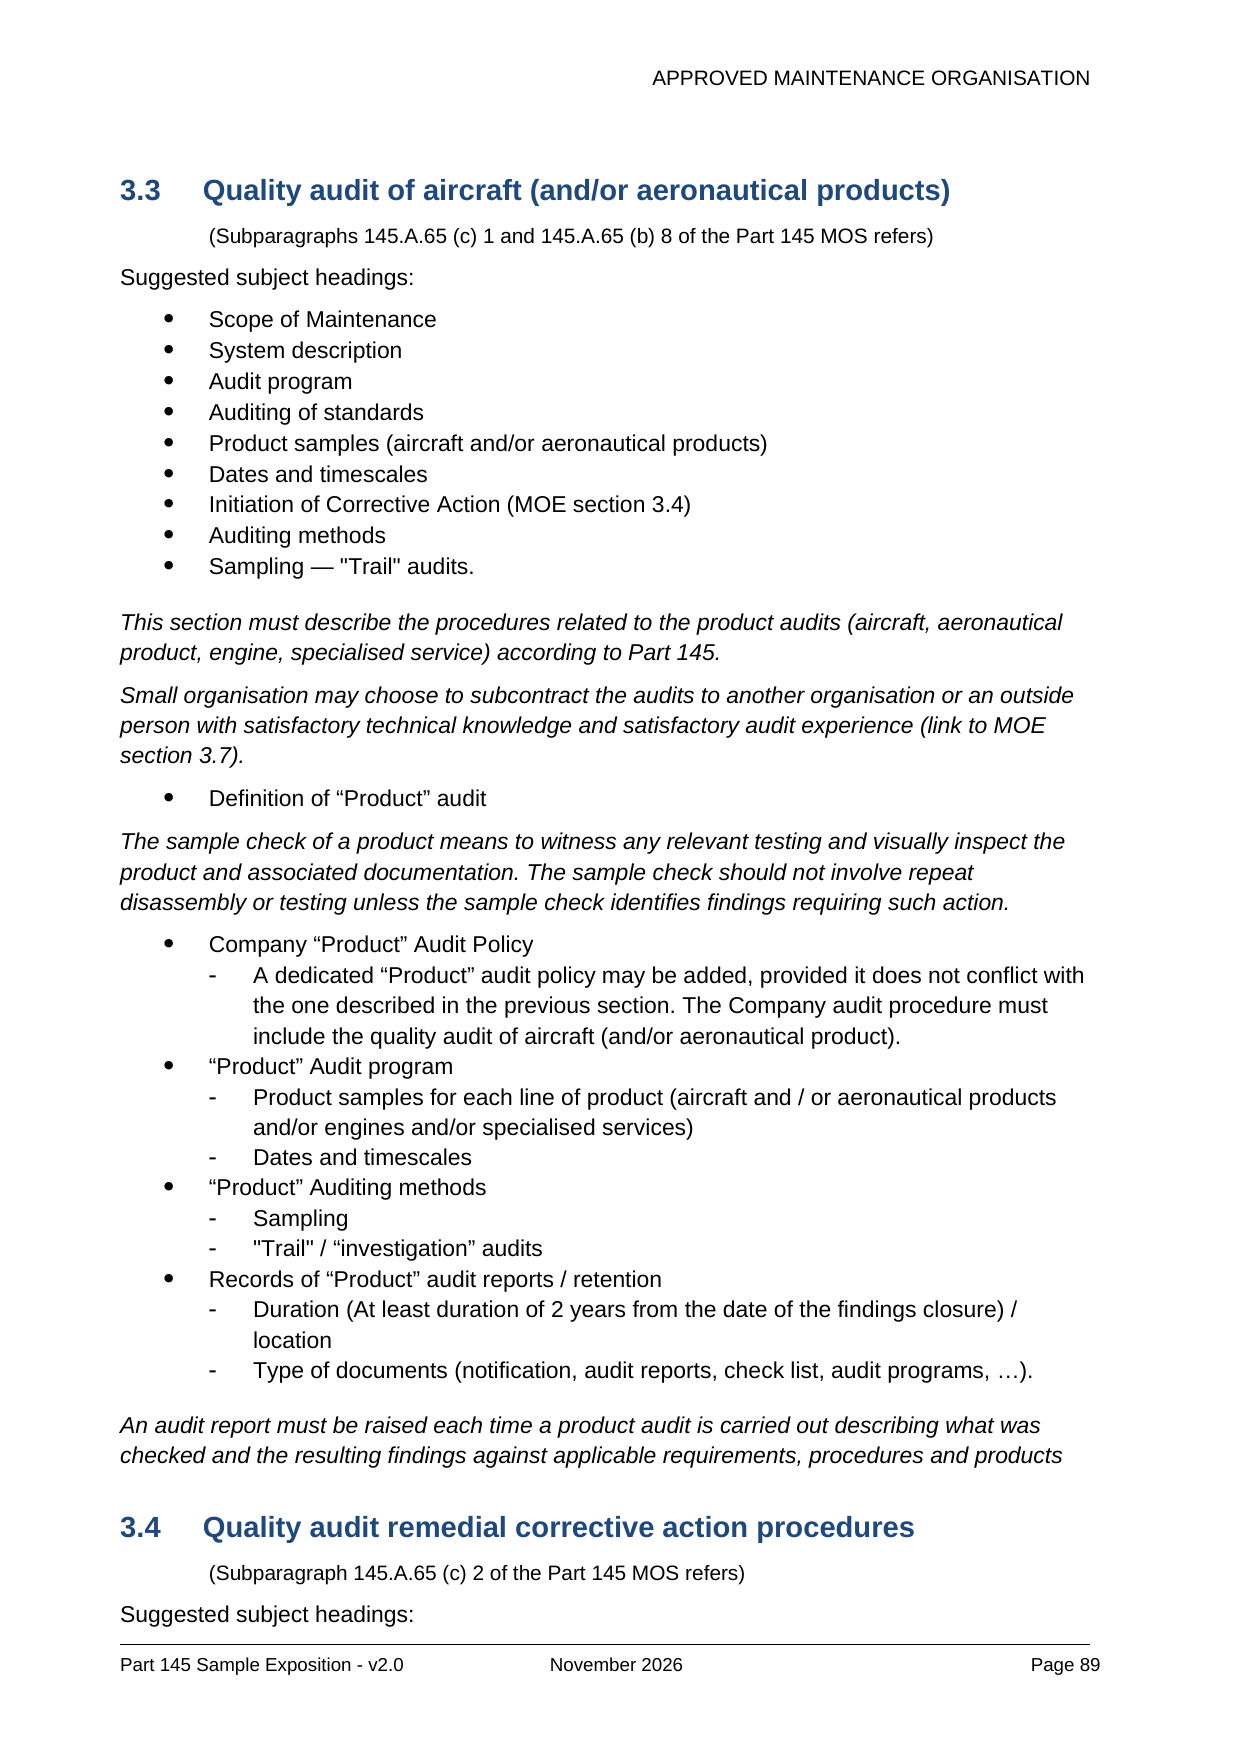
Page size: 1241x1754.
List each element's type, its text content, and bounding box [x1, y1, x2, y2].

text Small organisation may choose to subcontract the audits to another organisation or an outside person with satisfactory technical knowledge and satisfactory audit experience (link to MOE section 3.7). [120, 682, 1090, 769]
list Duration (At least duration of 2 years from the date of the findings closure) / location [208, 1296, 1090, 1353]
list Company “Product” Audit Policy [164, 931, 1090, 958]
list Sampling — "Trail" audits. [164, 553, 1090, 580]
list Product samples for each line of product (aircraft and / or aeronautical products and/or engines and/or specialised services) [208, 1084, 1090, 1140]
list Dates and timescales [164, 461, 1090, 487]
text Suggested subject headings: [120, 264, 1090, 290]
list Definition of “Product” audit [164, 785, 1090, 812]
list Scope of Maintenance [164, 306, 1090, 333]
text (Subparagraph 145.A.65 (c) 2 of the Part 145 MOS refers) [209, 1561, 1002, 1585]
list System description [164, 337, 1090, 364]
list Records of “Product” audit reports / retention [164, 1266, 1090, 1292]
text Suggested subject headings: [120, 1601, 1090, 1627]
list Initiation of Corrective Action (MOE section 3.4) [164, 491, 1090, 518]
list Type of documents (notification, audit reports, check list, audit programs, …). [208, 1357, 1090, 1383]
list Audit program [164, 368, 1090, 395]
list “Product” Auditing methods [164, 1174, 1090, 1201]
list A dedicated “Product” audit policy may be added, provided it does not conflict with the one described in the previous section. The Company audit procedure must include the quality audit of aircraft (and/or aeronautical product). [208, 962, 1090, 1049]
list An audit report must be raised each time a product audit is carried out describing what was checked and the resulting findings against applicable requirements, procedures and products [120, 1412, 1090, 1469]
text (Subparagraphs 145.A.65 (c) 1 and 145.A.65 (b) 8 of the Part 145 MOS refers) [209, 224, 1002, 248]
text The sample check of a product means to witness any relevant testing and visually inspect the product and associated documentation. The sample check should not involve repeat disassembly or testing unless the sample check identifies findings requiring such action. [120, 828, 1090, 915]
subtitle Quality audit remedial corrective action procedures [120, 1510, 1090, 1543]
list "Trail" / “investigation” audits [208, 1235, 1090, 1262]
list “Product” Audit program [164, 1053, 1090, 1080]
subtitle Quality audit of aircraft (and/or aeronautical products) [120, 173, 1090, 206]
list Dates and timescales [208, 1144, 1090, 1171]
list Auditing of standards [164, 399, 1090, 426]
list This section must describe the procedures related to the product audits (aircraft, aeronautical product, engine, specialised service) according to Part 145. [120, 609, 1090, 666]
list Sampling [208, 1205, 1090, 1232]
list Product samples (aircraft and/or aeronautical products) [164, 430, 1090, 457]
list Auditing methods [164, 522, 1090, 549]
